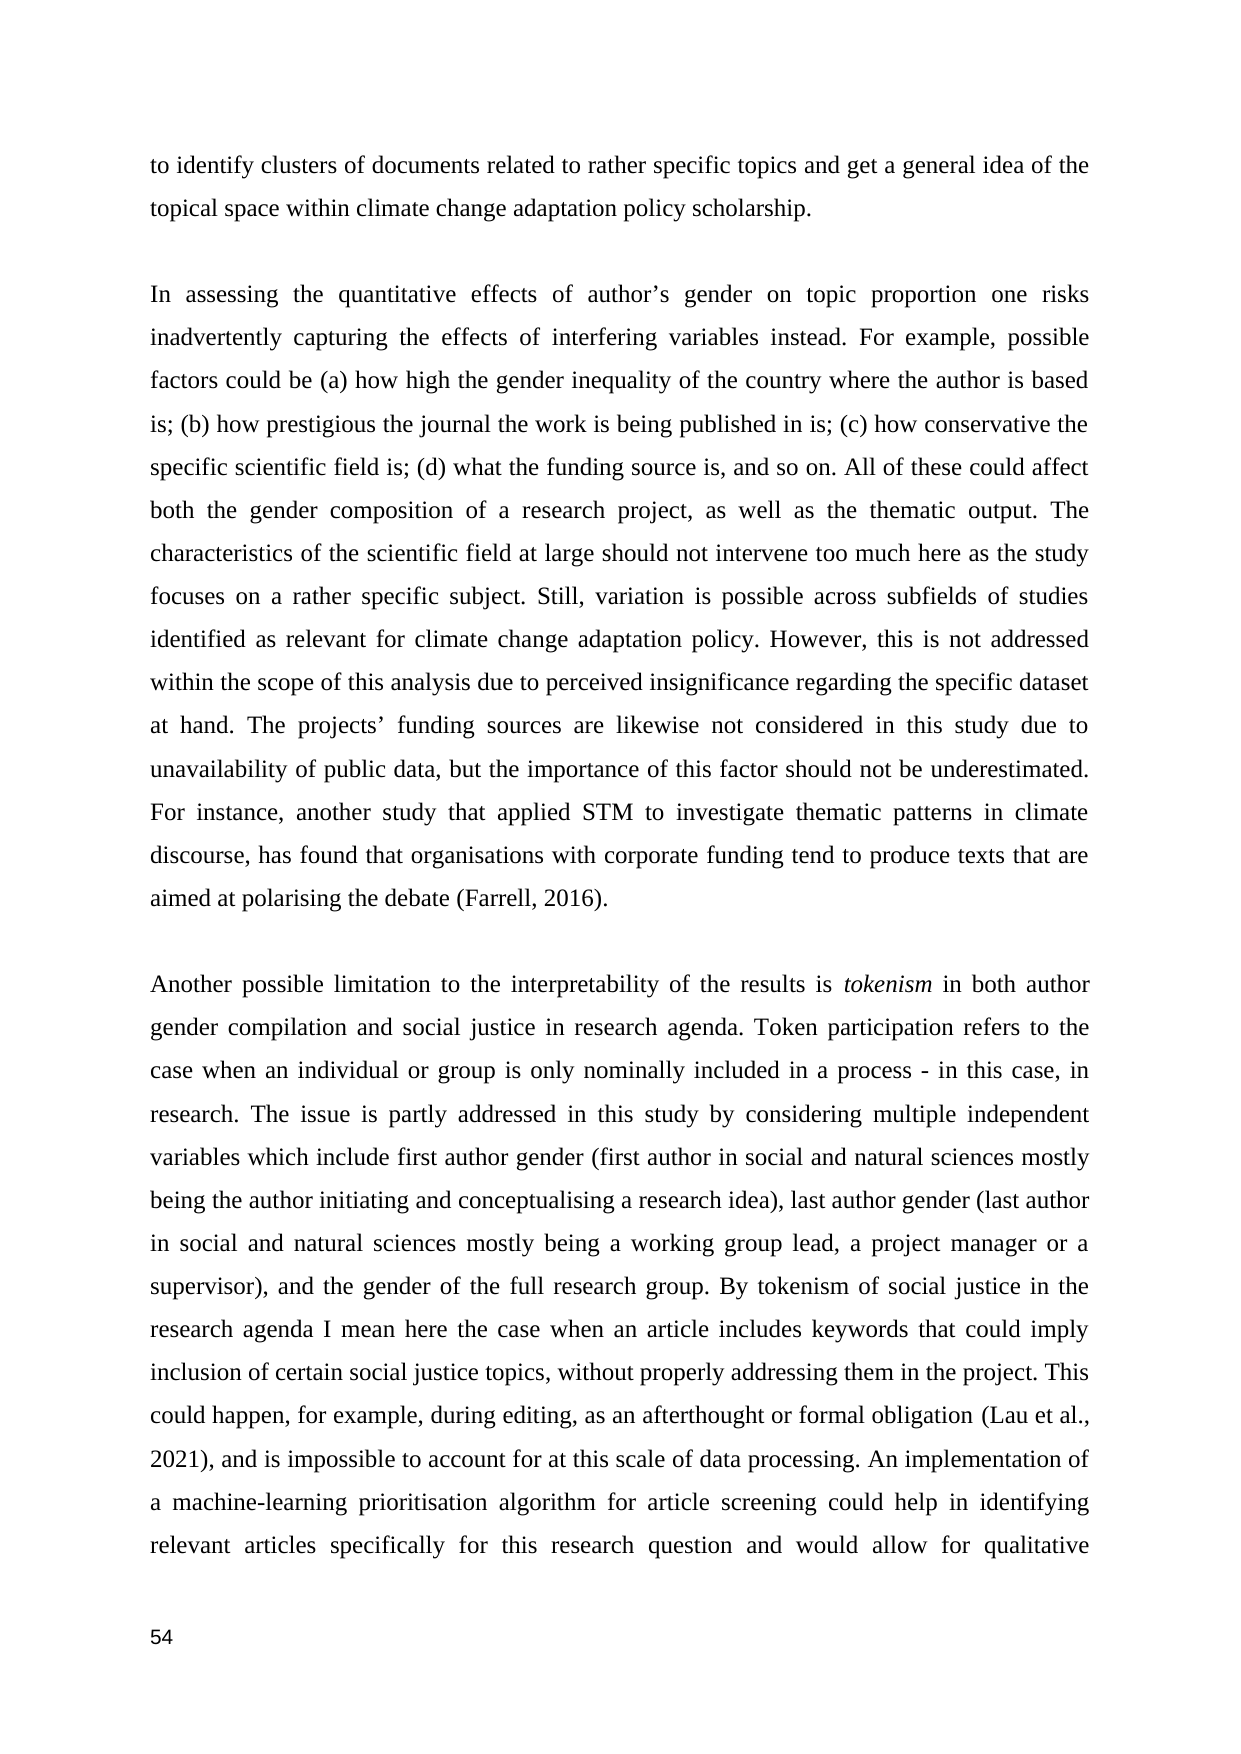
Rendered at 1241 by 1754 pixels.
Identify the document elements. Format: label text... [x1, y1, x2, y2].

text In assessing the quantitative effects of author’s gender on topic proportion one risks inadvertently capturing the effects of interfering variables instead. For example, possible factors could be (a) how high the gender inequality of the country where the author is based is; (b) how prestigious the journal the work is being published in is; (c) how conservative the specific scientific field is; (d) what the funding source is, and so on. All of these could affect both the gender composition of a research project, as well as the thematic output. The characteristics of the scientific field at large should not intervene too much here as the study focuses on a rather specific subject. Still, variation is possible across subfields of studies identified as relevant for climate change adaptation policy. However, this is not addressed within the scope of this analysis due to perceived insignificance regarding the specific dataset at hand. The projects’ funding sources are likewise not considered in this study due to unavailability of public data, but the importance of this factor should not be underestimated. For instance, another study that applied STM to investigate thematic patterns in climate discourse, has found that organisations with corporate funding tend to produce texts that are aimed at polarising the debate (Farrell, 2016). [150, 279, 1090, 912]
